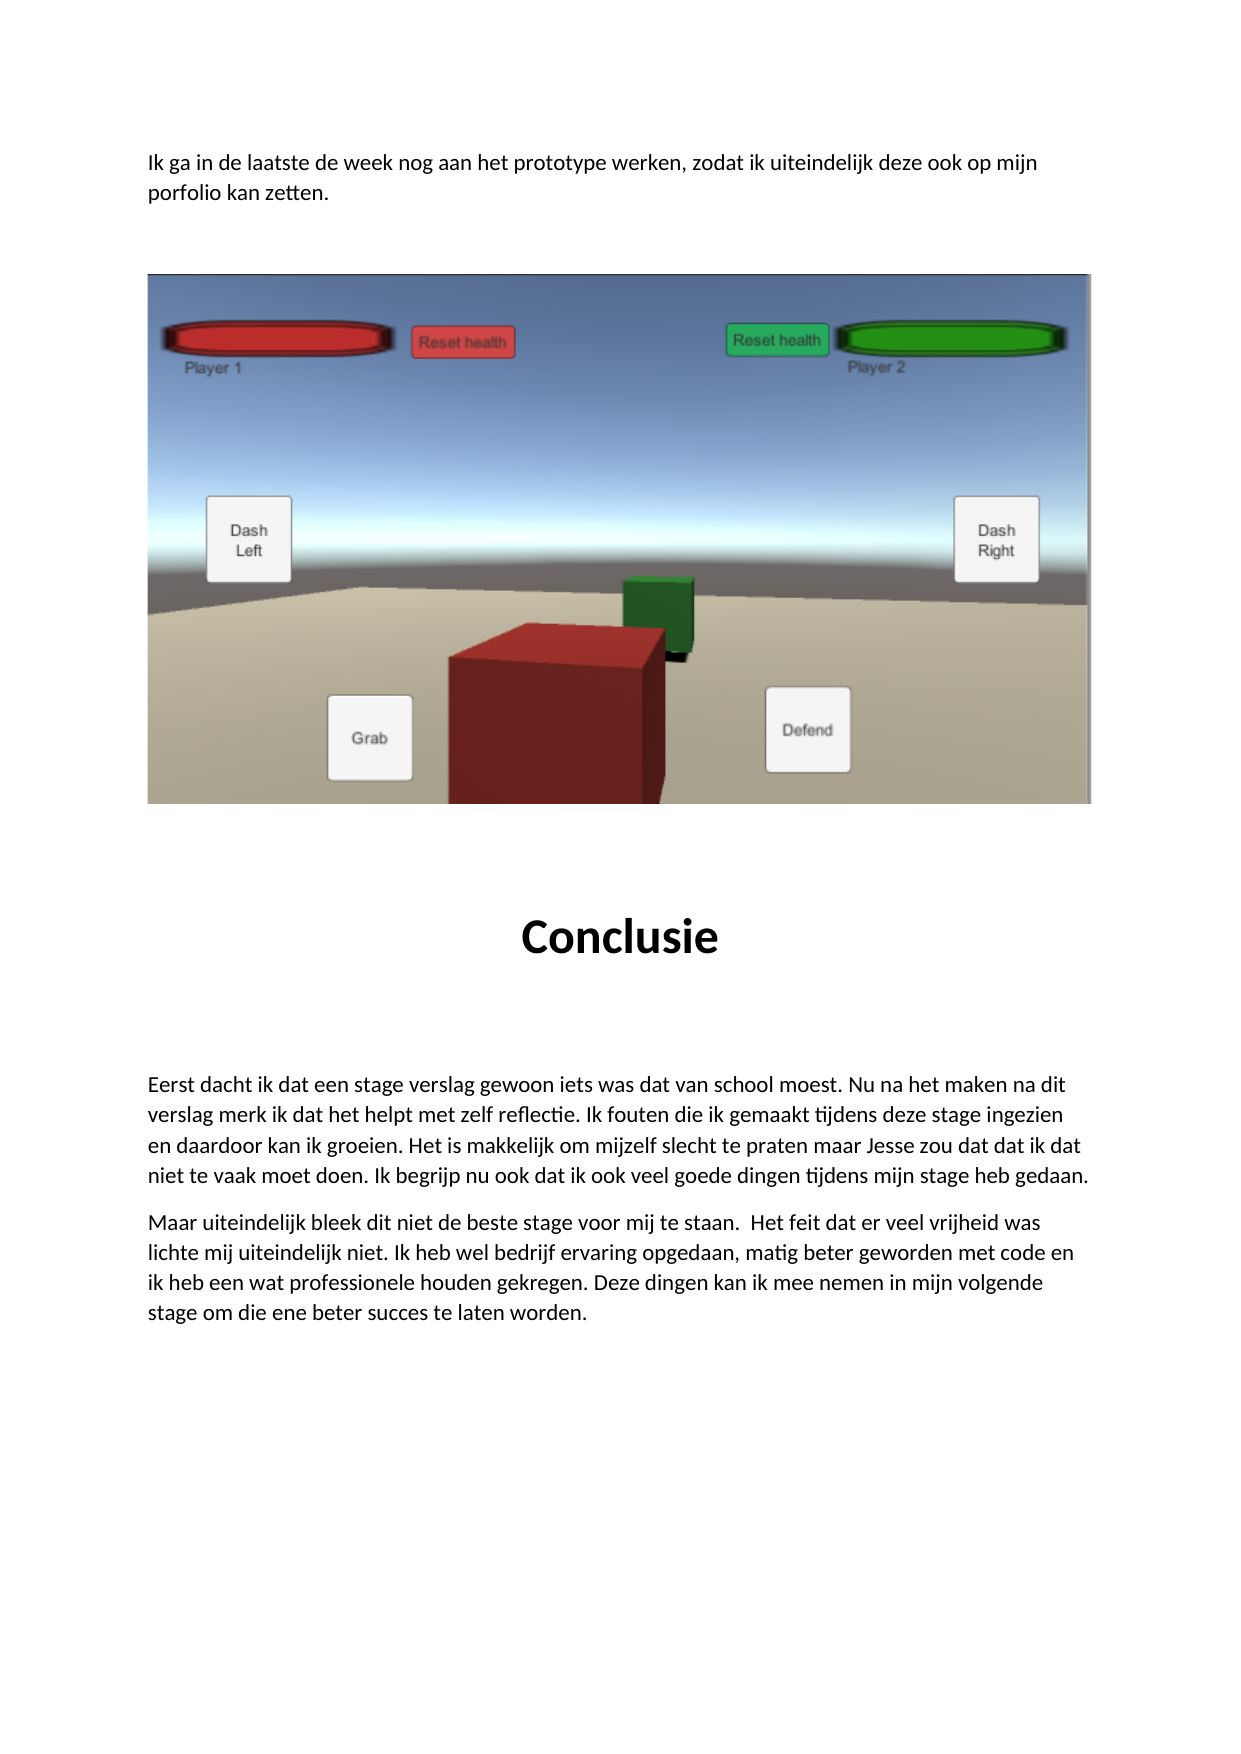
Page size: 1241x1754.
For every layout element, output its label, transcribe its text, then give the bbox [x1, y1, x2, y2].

text Eerst dacht ik dat een stage verslag gewoon iets was dat van school moest. Nu na het maken na dit verslag merk ik dat het helpt met zelf reflectie. Ik fouten die ik gemaakt tijdens deze stage ingezien en daardoor kan ik groeien. Het is makkelijk om mijzelf slecht te praten maar Jesse zou dat dat ik dat niet te vaak moet doen. Ik begrijp nu ook dat ik ook veel goede dingen tijdens mijn stage heb gedaan. [148, 1070, 1093, 1189]
text Ik ga in de laatste de week nog aan het prototype werken, zodat ik uiteindelijk deze ook op mijn porfolio kan zetten. [148, 148, 1093, 206]
text Conclusie [148, 905, 1093, 966]
text Maar uiteindelijk bleek dit niet de beste stage voor mij te staan. Het feit dat er veel vrijheid was lichte mij uiteindelijk niet. Ik heb wel bedrijf ervaring opgedaan, matig beter geworden met code en ik heb een wat professionele houden gekregen. Deze dingen kan ik mee nemen in mijn volgende stage om die ene beter succes te laten worden. [148, 1208, 1093, 1326]
picture [147, 274, 1092, 804]
